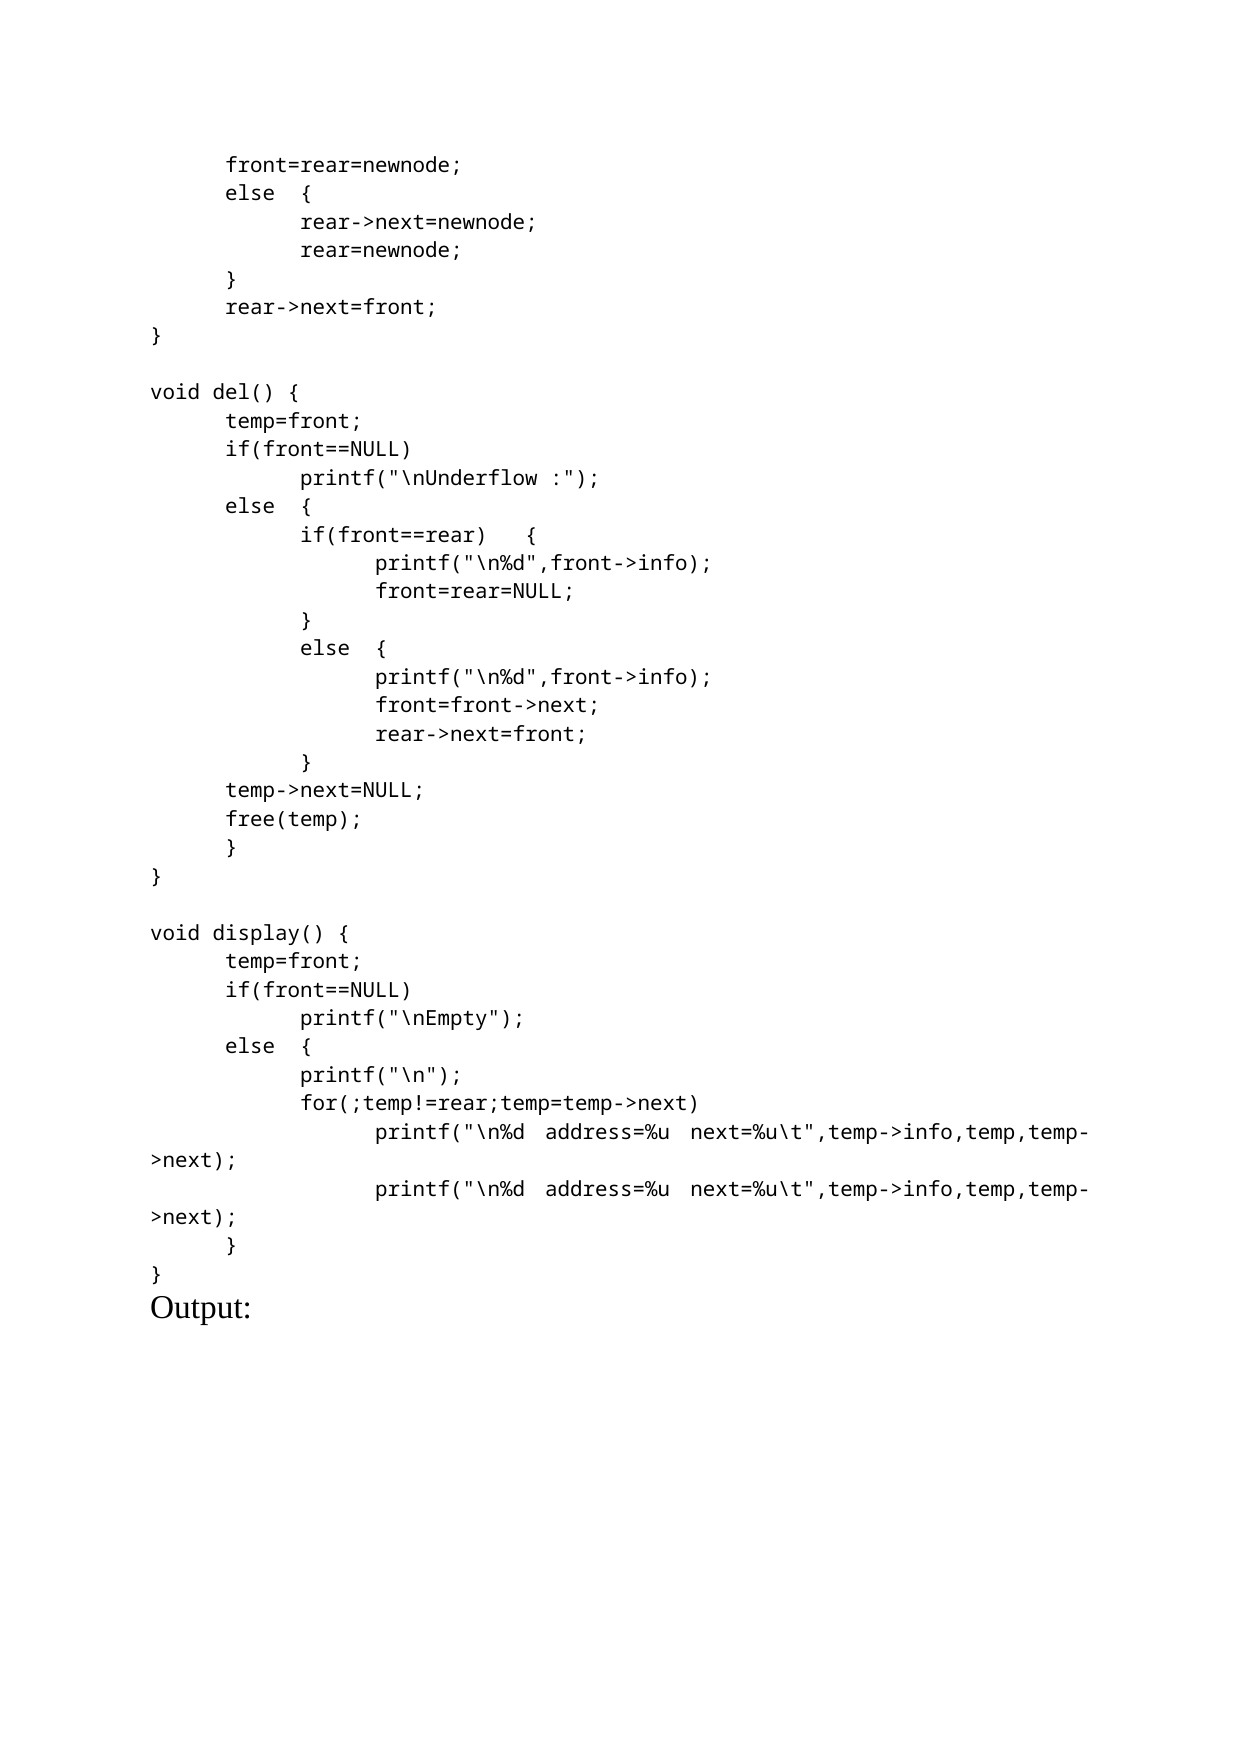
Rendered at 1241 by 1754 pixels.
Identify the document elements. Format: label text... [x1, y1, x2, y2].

text if(front==NULL) [150, 975, 1090, 1003]
text printf("\n%d",front->info); [150, 662, 1090, 690]
text temp=front; [150, 946, 1090, 975]
text else { [150, 178, 1090, 207]
text if(front==rear) { [150, 520, 1090, 548]
text } [150, 264, 1090, 292]
text front=front->next; [150, 690, 1090, 719]
text } [150, 321, 1090, 349]
text printf("\n%d address=%u next=%u\t",temp->info,temp,temp->next); [150, 1117, 1090, 1174]
text } [150, 605, 1090, 633]
text void display() { [150, 918, 1090, 946]
text void del() { [150, 377, 1090, 406]
text printf("\n%d",front->info); [150, 548, 1090, 577]
text printf("\n%d address=%u next=%u\t",temp->info,temp,temp->next); [150, 1174, 1090, 1231]
text } [150, 1259, 1090, 1287]
text rear=newnode; [150, 235, 1090, 264]
text rear->next=front; [150, 719, 1090, 747]
text else { [150, 1032, 1090, 1060]
text else { [150, 633, 1090, 662]
text free(temp); [150, 804, 1090, 832]
text Output: [150, 1287, 1090, 1326]
text rear->next=newnode; [150, 207, 1090, 235]
text } [150, 1231, 1090, 1259]
text front=rear=NULL; [150, 577, 1090, 605]
text } [150, 747, 1090, 776]
text else { [150, 491, 1090, 520]
text if(front==NULL) [150, 434, 1090, 463]
text for(;temp!=rear;temp=temp->next) [150, 1088, 1090, 1117]
text temp=front; [150, 406, 1090, 434]
text printf("\nEmpty"); [150, 1003, 1090, 1032]
text printf("\n"); [150, 1060, 1090, 1088]
text front=rear=newnode; [150, 150, 1090, 178]
text rear->next=front; [150, 292, 1090, 321]
text temp->next=NULL; [150, 776, 1090, 804]
text } [150, 832, 1090, 861]
text printf("\nUnderflow :"); [150, 463, 1090, 491]
text } [150, 861, 1090, 889]
